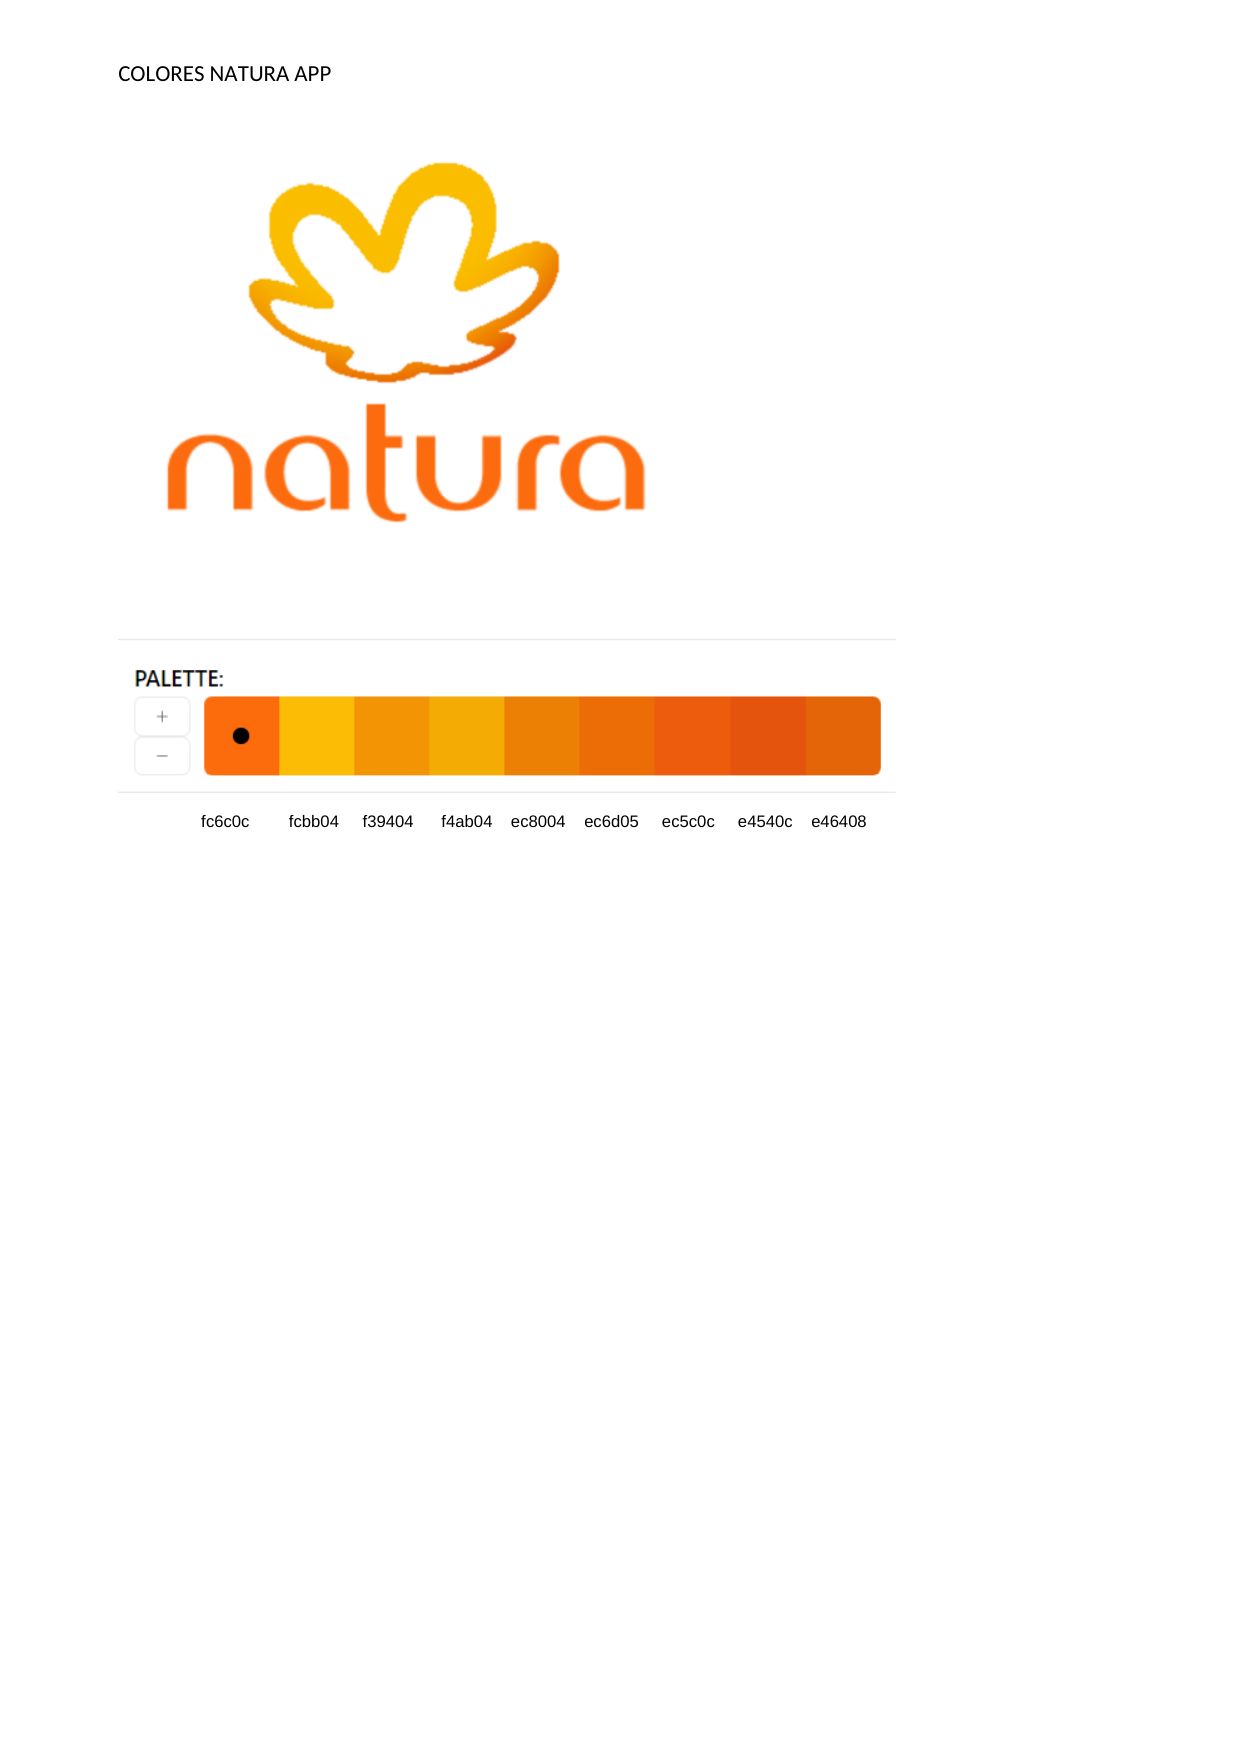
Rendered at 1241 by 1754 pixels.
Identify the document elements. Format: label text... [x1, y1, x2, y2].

text COLORES NATURA APP [118, 59, 1181, 87]
text fc6c0c fcbb04 f39404 f4ab04 ec8004 ec6d05 ec5c0c e4540c e46408 [192, 812, 1181, 831]
picture [118, 152, 896, 793]
